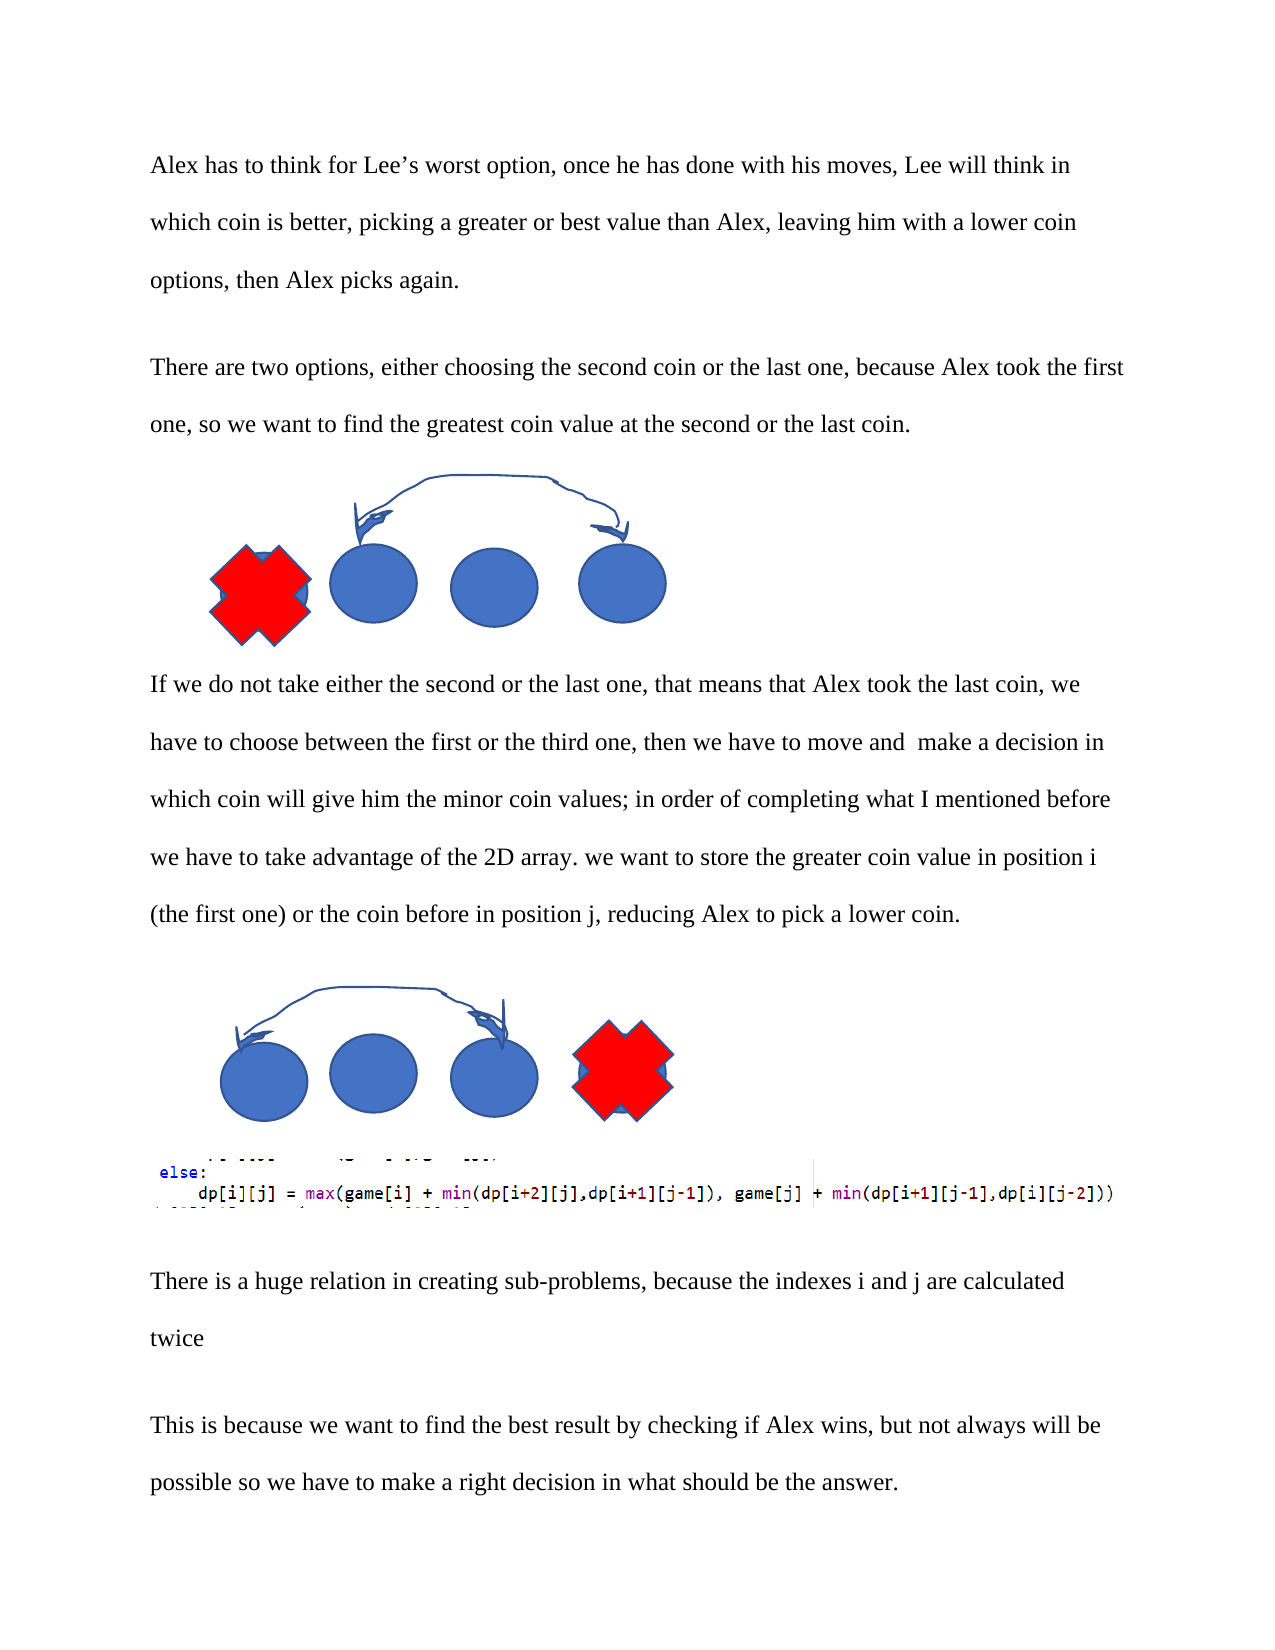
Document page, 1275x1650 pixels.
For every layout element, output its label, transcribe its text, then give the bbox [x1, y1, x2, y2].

text This is because we want to find the best result by checking if Alex wins, but not always will be possible so we have to make a right decision in what should be the answer. [150, 1410, 1125, 1496]
picture [150, 1159, 1125, 1208]
text If we do not take either the second or the last one, that means that Alex took the last coin, we have to choose between the first or the third one, then we have to move and make a decision in which coin will give him the minor coin values; in order of completing what I mentioned before we have to take advantage of the 2D array. we want to store the greater coin value in position i (the first one) or the coin before in position j, reducing Alex to pick a lower coin. [150, 669, 1125, 928]
text There are two options, either choosing the second coin or the last one, because Alex took the first one, so we want to find the greatest coin value at the second or the last coin. [150, 352, 1125, 438]
text There is a huge relation in creating sub-problems, because the indexes i and j are calculated twice [150, 1266, 1125, 1352]
text Alex has to think for Lee’s worst option, once he has done with his moves, Lee will think in which coin is better, picking a greater or best value than Alex, leaving him with a lower coin options, then Alex picks again. [150, 150, 1125, 294]
